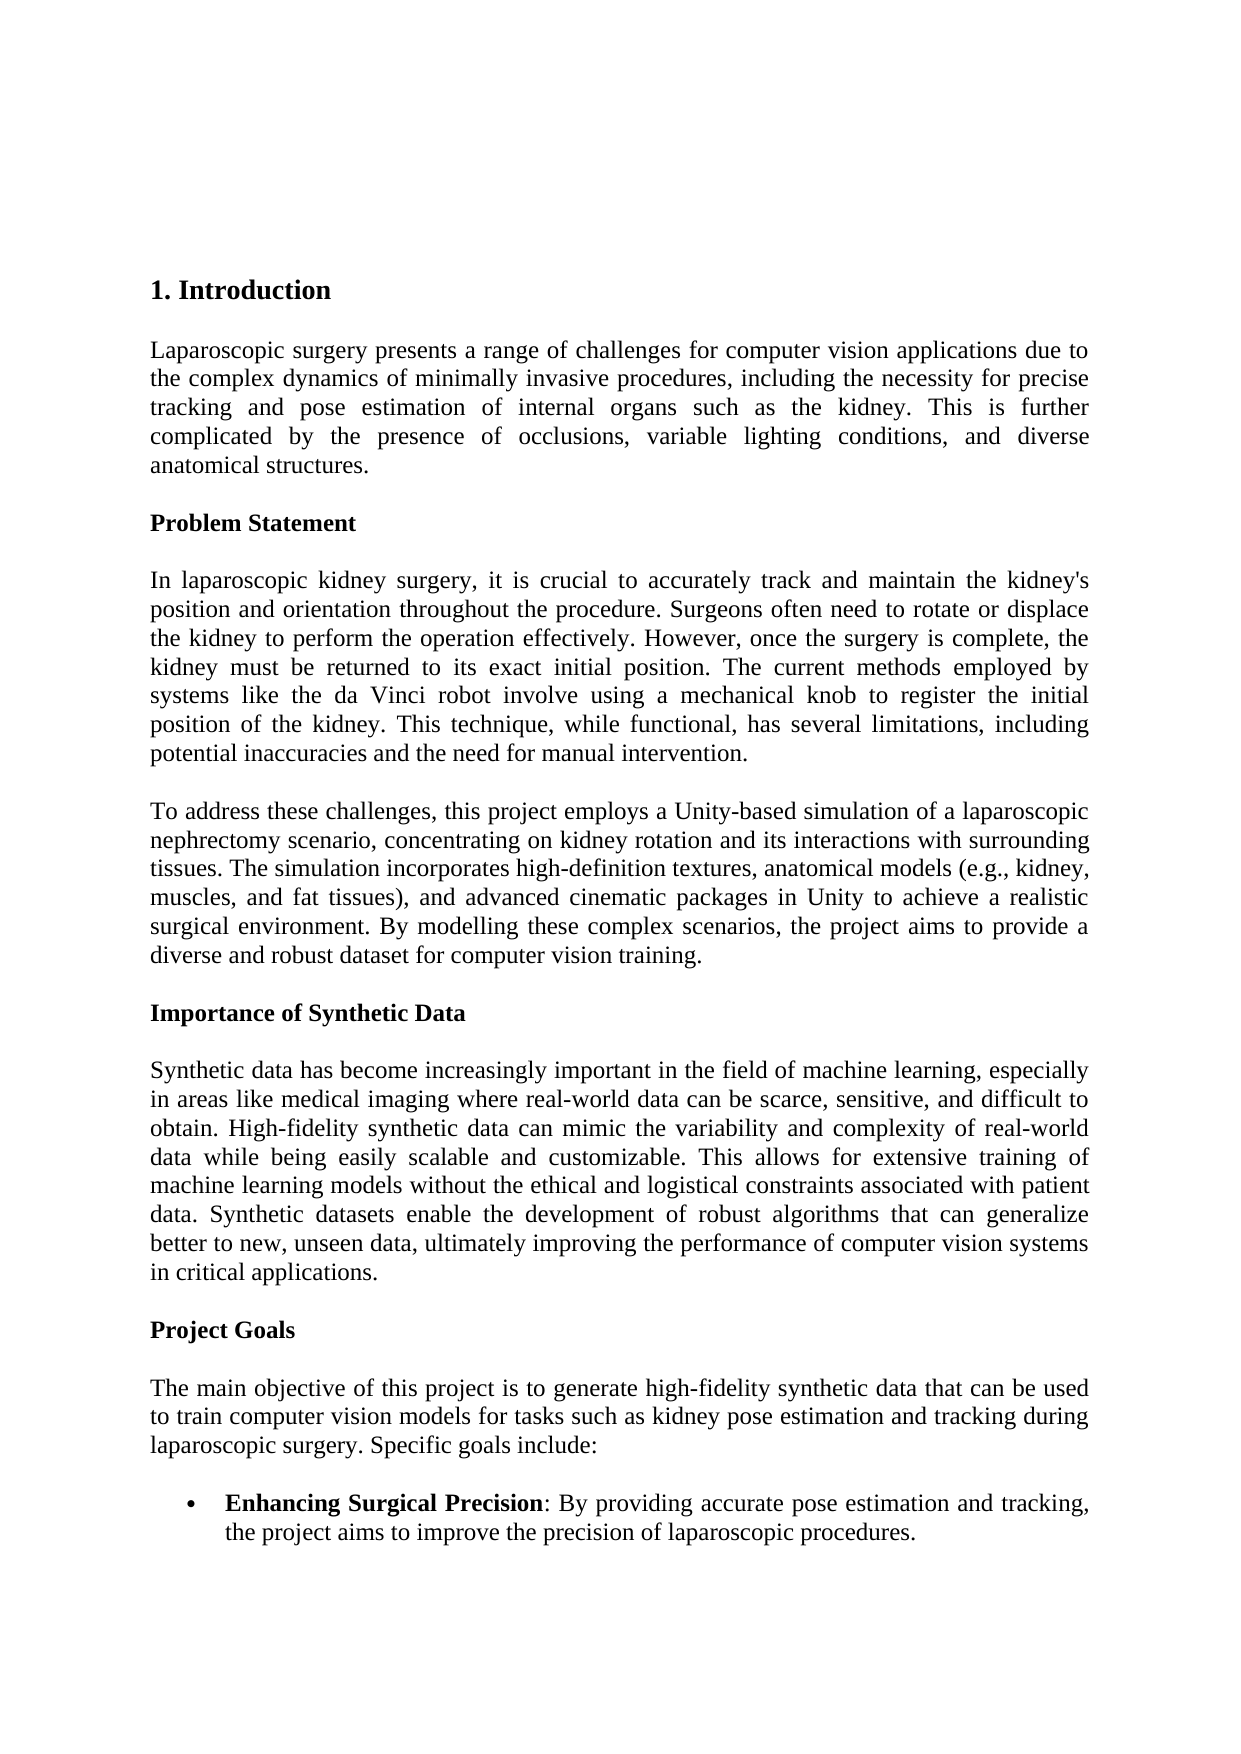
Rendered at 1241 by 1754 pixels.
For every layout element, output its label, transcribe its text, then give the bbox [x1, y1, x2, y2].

text 1. Introduction [150, 273, 1090, 306]
text To address these challenges, this project employs a Unity-based simulation of a laparoscopic nephrectomy scenario, concentrating on kidney rotation and its interactions with surrounding tissues. The simulation incorporates high-definition textures, anatomical models (e.g., kidney, muscles, and fat tissues), and advanced cinematic packages in Unity to achieve a realistic surgical environment. By modelling these complex scenarios, the project aims to provide a diverse and robust dataset for computer vision training. [150, 796, 1090, 968]
text Project Goals [150, 1315, 1090, 1343]
text Synthetic data has become increasingly important in the field of machine learning, especially in areas like medical imaging where real-world data can be scarce, sensitive, and difficult to obtain. High-fidelity synthetic data can mimic the variability and complexity of real-world data while being easily scalable and customizable. This allows for extensive training of machine learning models without the ethical and logistical constraints associated with patient data. Synthetic datasets enable the development of robust algorithms that can generalize better to new, unseen data, ultimately improving the performance of computer vision systems in critical applications. [150, 1056, 1090, 1286]
list Enhancing Surgical Precision: By providing accurate pose estimation and tracking, the project aims to improve the precision of laparoscopic procedures. [187, 1488, 1090, 1546]
text Laparoscopic surgery presents a range of challenges for computer vision applications due to the complex dynamics of minimally invasive procedures, including the necessity for precise tracking and pose estimation of internal organs such as the kidney. This is further complicated by the presence of occlusions, variable lighting conditions, and diverse anatomical structures. [150, 335, 1090, 478]
text Problem Statement [150, 508, 1090, 536]
text In laparoscopic kidney surgery, it is crucial to accurately track and maintain the kidney's position and orientation throughout the procedure. Surgeons often need to rotate or displace the kidney to perform the operation effectively. However, once the surgery is complete, the kidney must be returned to its exact initial position. The current methods employed by systems like the da Vinci robot involve using a mechanical knob to register the initial position of the kidney. This technique, while functional, has several limitations, including potential inaccuracies and the need for manual intervention. [150, 566, 1090, 767]
text The main objective of this project is to generate high-fidelity synthetic data that can be used to train computer vision models for tasks such as kidney pose estimation and tracking during laparoscopic surgery. Specific goals include: [150, 1373, 1090, 1459]
text Importance of Synthetic Data [150, 998, 1090, 1026]
